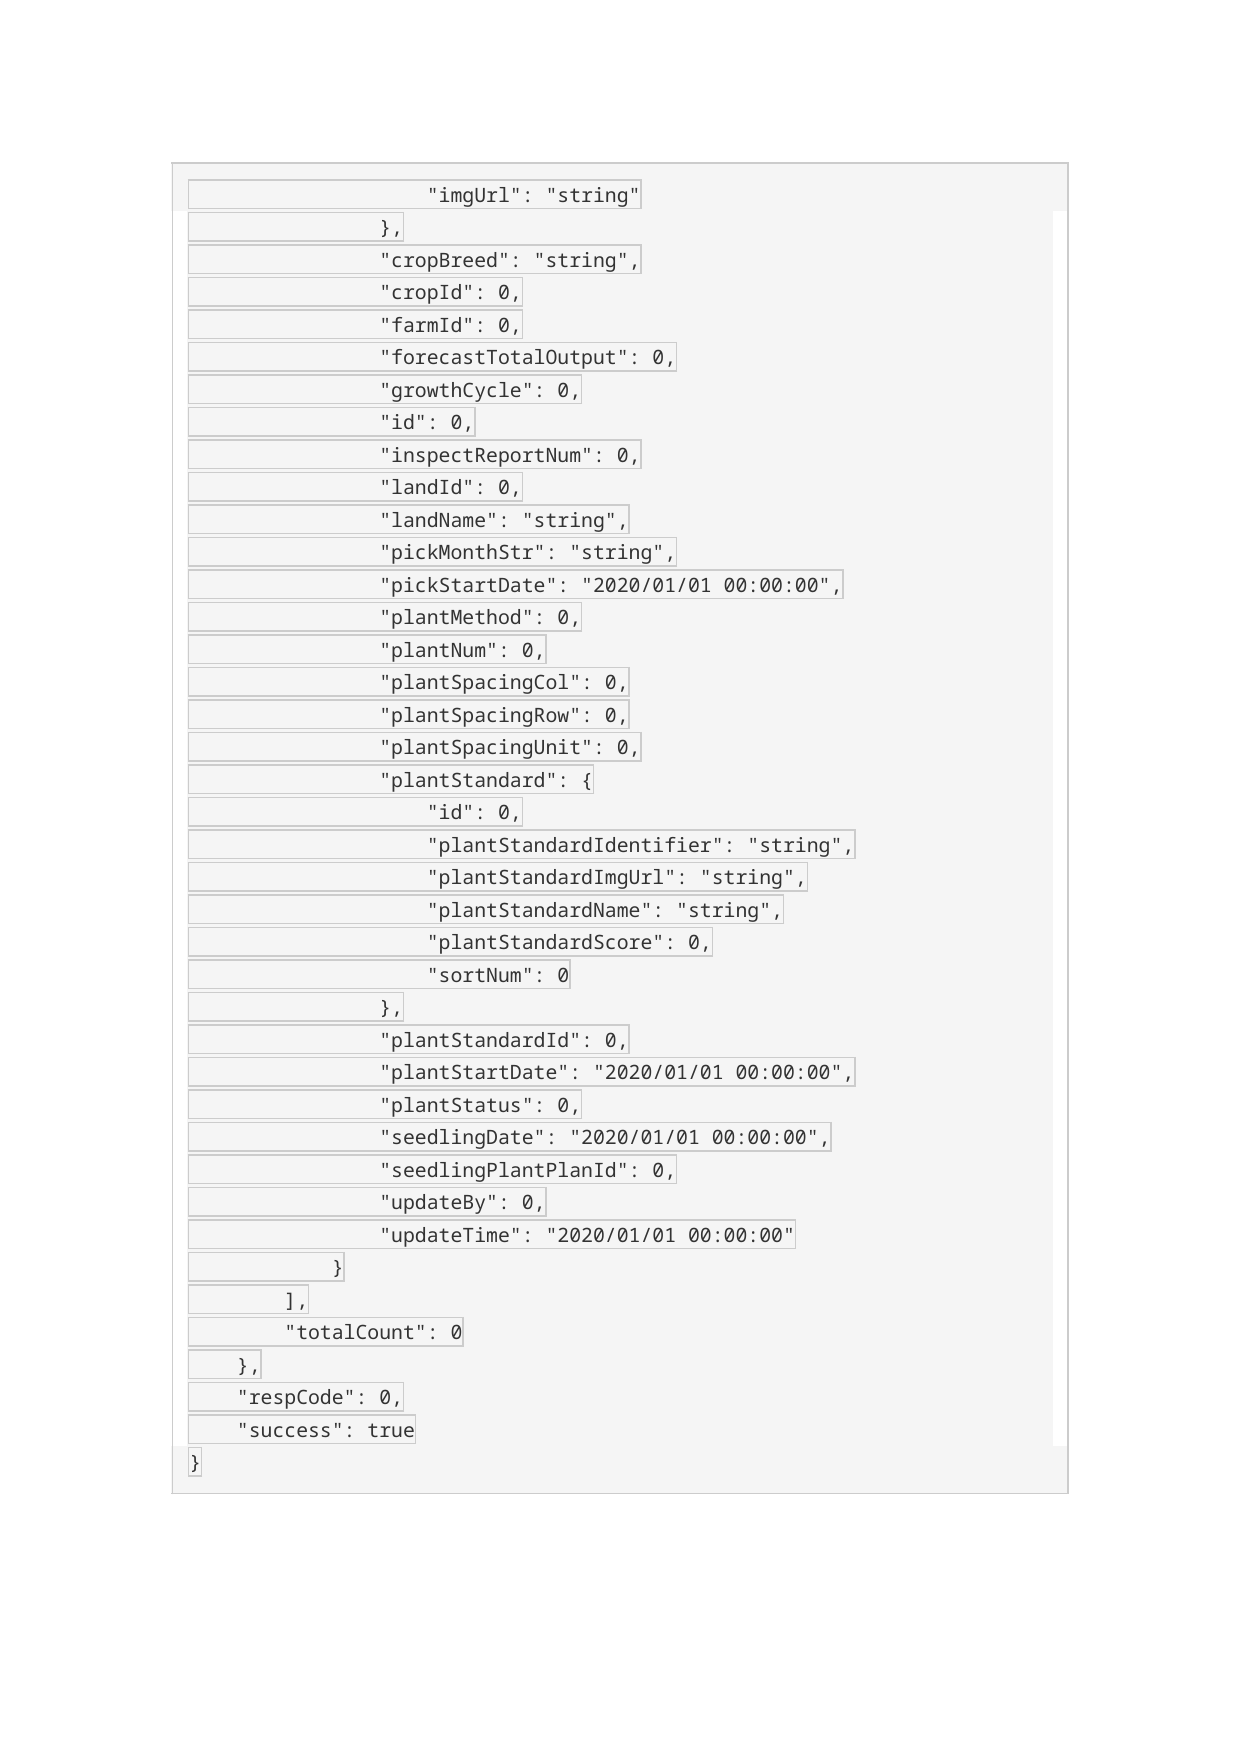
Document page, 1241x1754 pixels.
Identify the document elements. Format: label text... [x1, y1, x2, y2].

text "cropId": 0, [187, 276, 1053, 308]
text "imgUrl": "string" [173, 164, 1067, 211]
text "id": 0, [187, 406, 1053, 438]
text "landName": "string", [187, 503, 1053, 536]
text "inspectReportNum": 0, [187, 438, 1053, 471]
text "forecastTotalOutput": 0, [187, 341, 1053, 373]
text "growthCycle": 0, [187, 373, 1053, 406]
text "pickStartDate": "2020/01/01 00:00:00", [187, 568, 1053, 601]
text "cropBreed": "string", [187, 243, 1053, 276]
text "plantNum": 0, [187, 633, 1053, 666]
text "farmId": 0, [187, 308, 1053, 341]
text "landId": 0, [187, 471, 1053, 503]
text }, [187, 211, 1053, 243]
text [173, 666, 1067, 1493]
text "plantMethod": 0, [187, 601, 1053, 633]
text "pickMonthStr": "string", [187, 536, 1053, 568]
